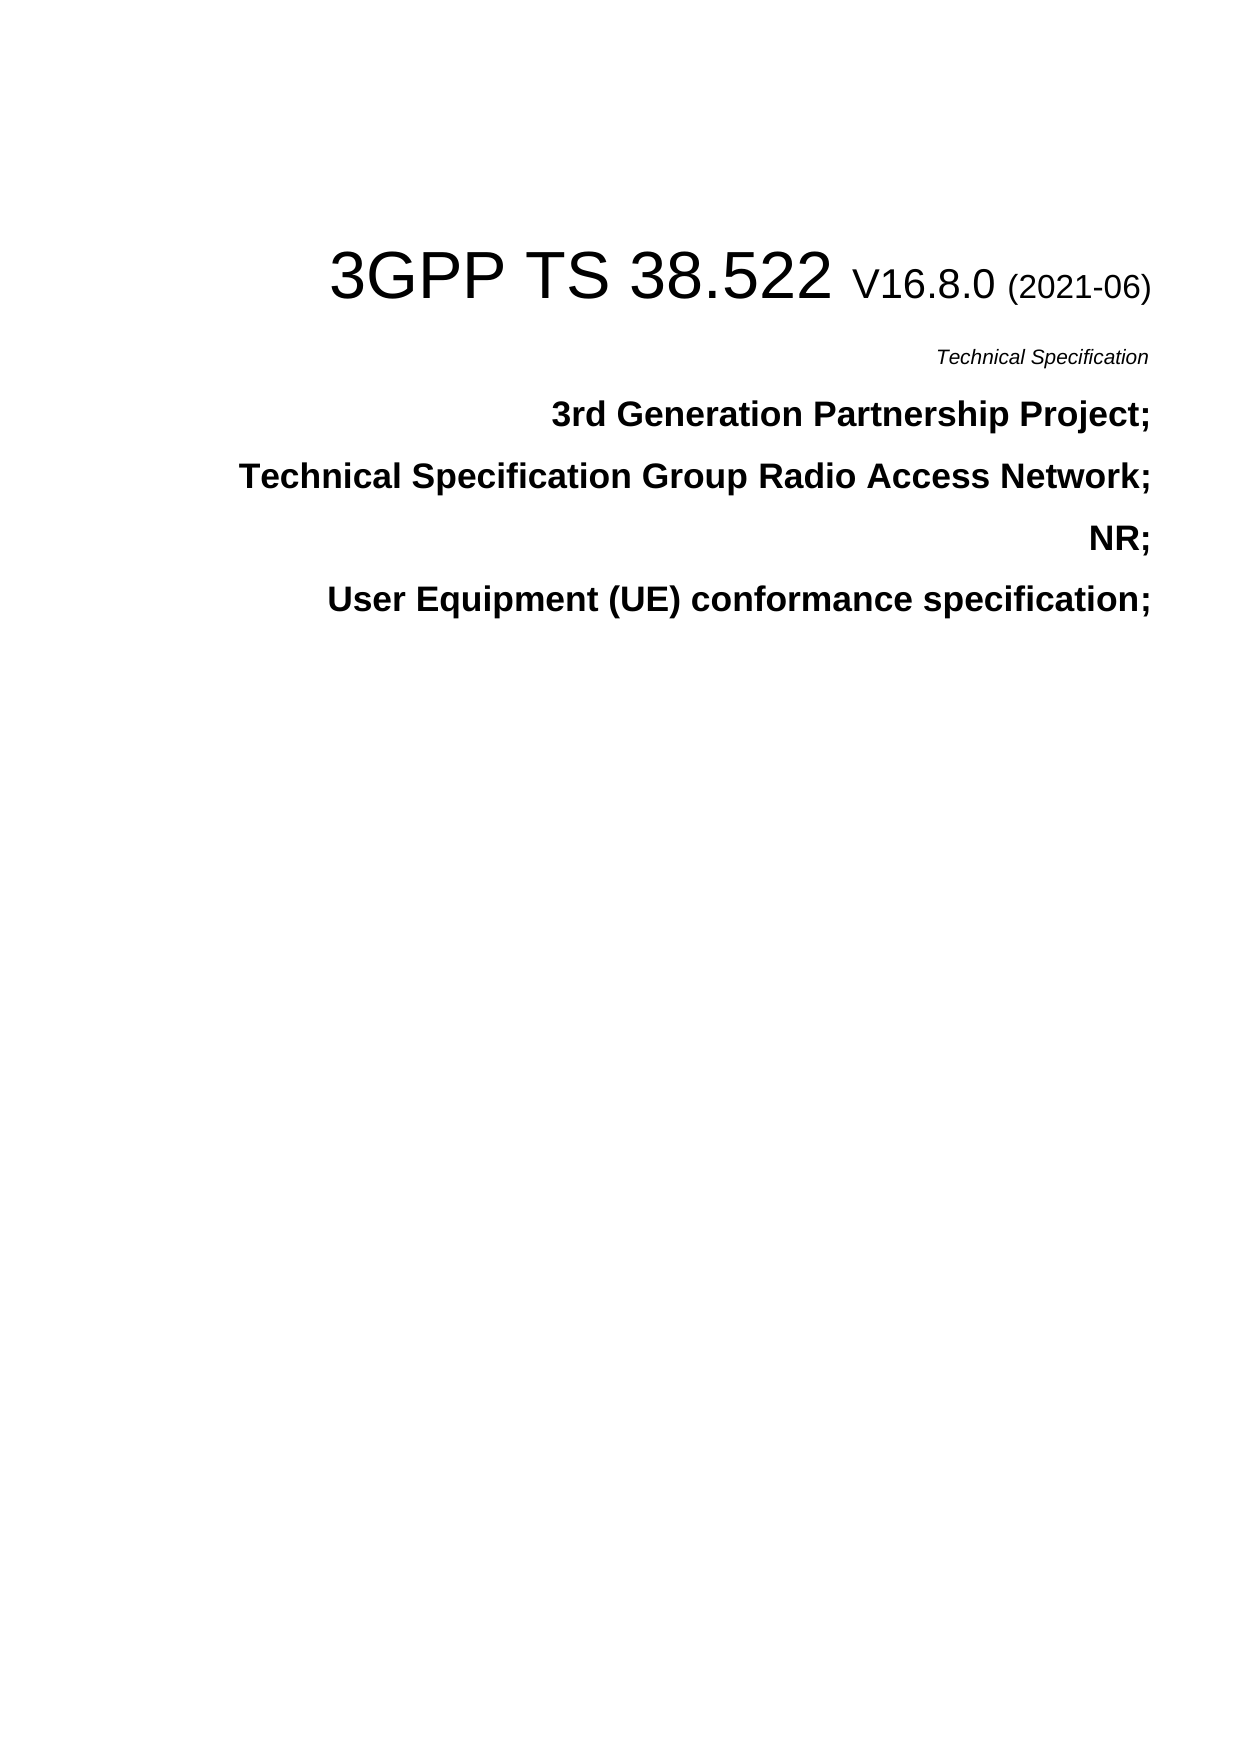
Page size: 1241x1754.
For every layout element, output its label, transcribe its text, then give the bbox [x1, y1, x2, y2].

text User Equipment (UE) conformance specification; [89, 578, 1152, 619]
text NR; [89, 517, 1152, 557]
text 3rd Generation Partnership Project; [89, 393, 1152, 434]
text Technical Specification Group Radio Access Network; [89, 455, 1152, 496]
text Technical Specification [89, 345, 1149, 369]
text 3GPP TS 38.522 V16.8.0 (2021-06) [89, 236, 1152, 313]
